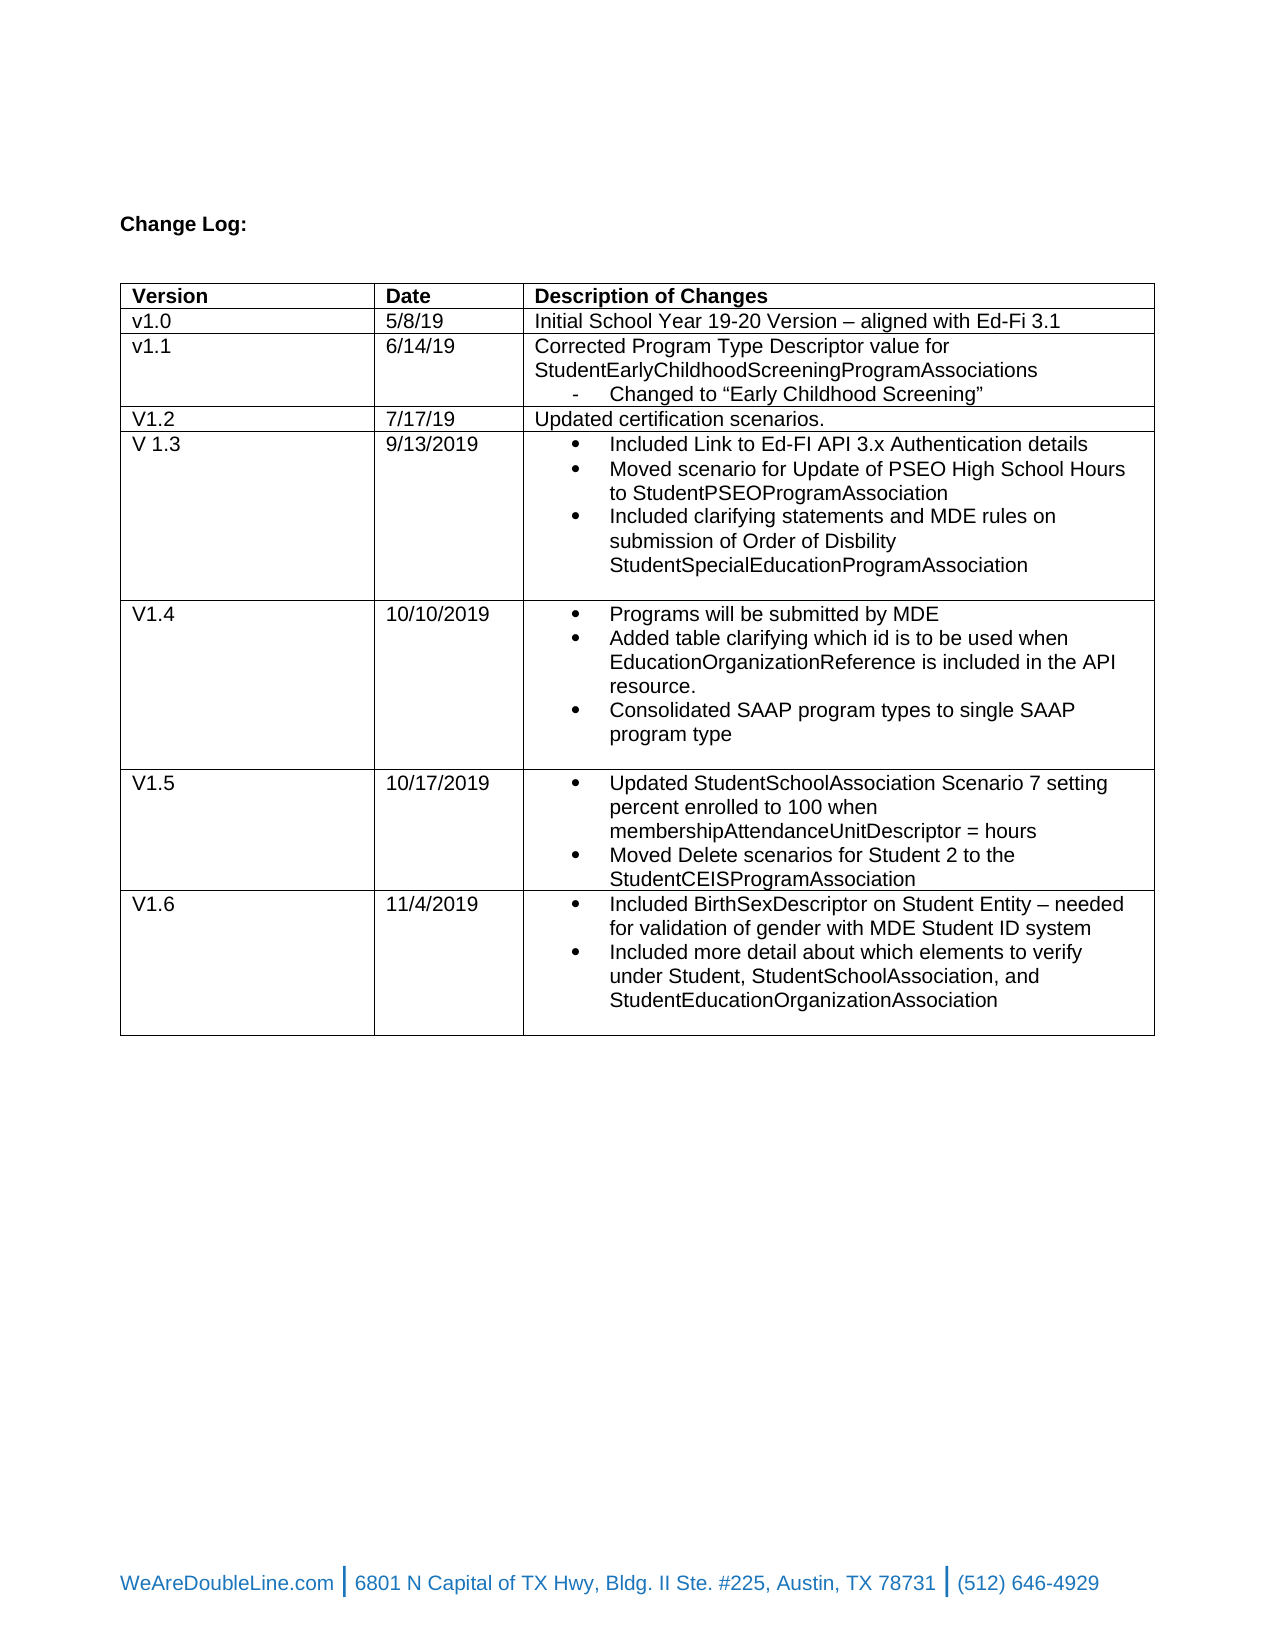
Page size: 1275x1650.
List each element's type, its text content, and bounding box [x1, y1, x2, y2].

table_cell 11/4/2019 [375, 891, 523, 1035]
table_cell V1.2 [121, 407, 374, 431]
table_cell Included Link to Ed-FI API 3.x Authentication details Moved scenario for Update of PSEO High School Hours to StudentPSEOProgramAssociation Included clarifying statements and MDE rules on submission of Order of Disbility StudentSpecialEducationProgramAssociation [524, 432, 1154, 600]
table_header Date [375, 284, 523, 308]
table_cell Programs will be submitted by MDE Added table clarifying which id is to be used when EducationOrganizationReference is included in the API resource. Consolidated SAAP program types to single SAAP program type [524, 601, 1154, 769]
table_cell 7/17/19 [375, 407, 523, 431]
table_cell 10/10/2019 [375, 601, 523, 769]
text Change Log: [120, 211, 1155, 235]
table_cell 10/17/2019 [375, 770, 523, 890]
table_cell Initial School Year 19-20 Version – aligned with Ed-Fi 3.1 [524, 309, 1154, 333]
table_header Version [121, 284, 374, 308]
table_cell V1.6 [121, 891, 374, 1035]
table_cell v1.1 [121, 334, 374, 406]
table_cell Included BirthSexDescriptor on Student Entity – needed for validation of gender with MDE Student ID system Included more detail about which elements to verify under Student, StudentSchoolAssociation, and StudentEducationOrganizationAssociation [524, 891, 1154, 1035]
table_cell V1.4 [121, 601, 374, 769]
table_cell 6/14/19 [375, 334, 523, 406]
table_cell Corrected Program Type Descriptor value for StudentEarlyChildhoodScreeningProgramAssociations Changed to “Early Childhood Screening” [524, 334, 1154, 406]
table_cell Updated StudentSchoolAssociation Scenario 7 setting percent enrolled to 100 when membershipAttendanceUnitDescriptor = hours Moved Delete scenarios for Student 2 to the StudentCEISProgramAssociation [524, 770, 1154, 890]
table_cell V 1.3 [121, 432, 374, 600]
table_cell Updated certification scenarios. [524, 407, 1154, 431]
table_cell 5/8/19 [375, 309, 523, 333]
table_cell 9/13/2019 [375, 432, 523, 600]
table_cell V1.5 [121, 770, 374, 890]
table_cell v1.0 [121, 309, 374, 333]
table_header Description of Changes [524, 284, 1154, 308]
